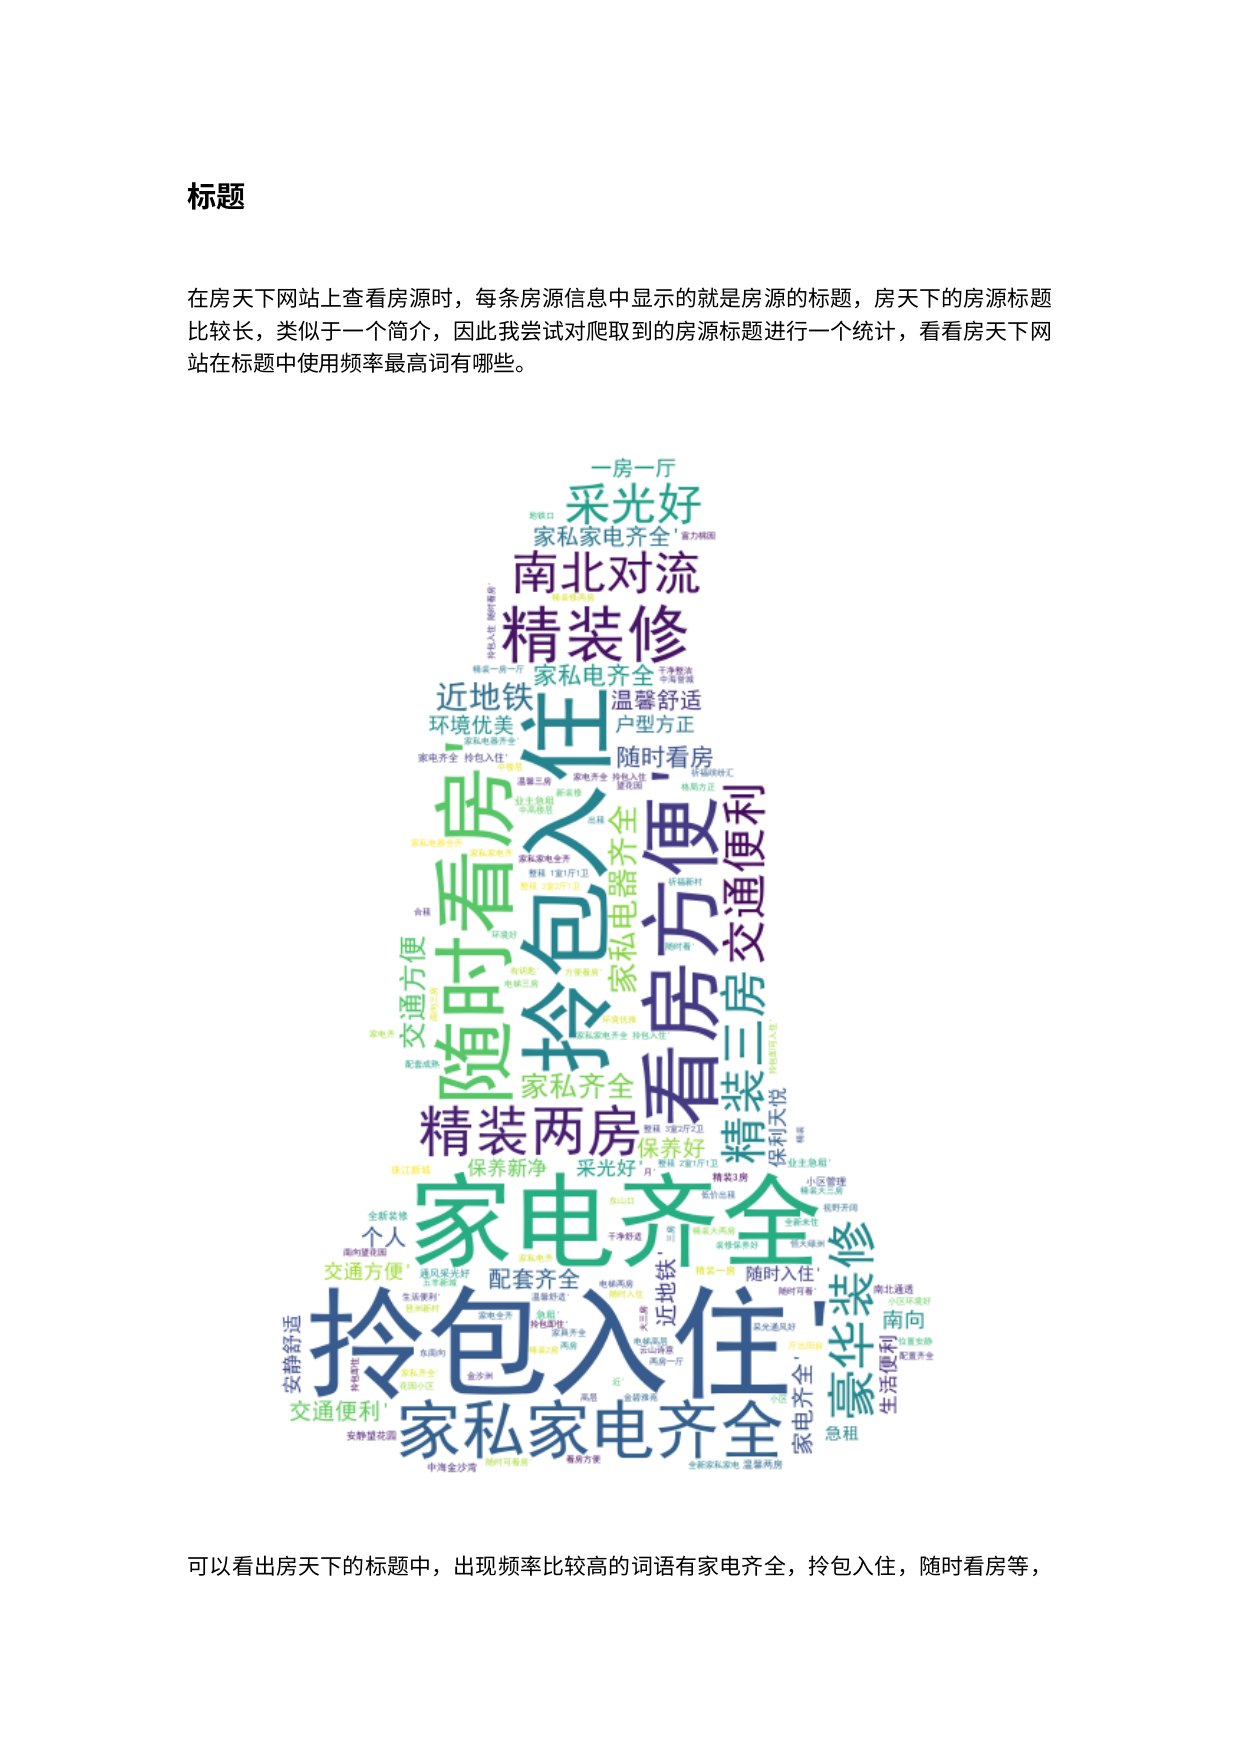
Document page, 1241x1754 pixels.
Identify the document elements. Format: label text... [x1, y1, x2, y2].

picture [187, 378, 1049, 1527]
subtitle 标题 [187, 162, 1053, 227]
text 在房天下网站上查看房源时，每条房源信息中显示的就是房源的标题，房天下的房源标题比较长，类似于一个简介，因此我尝试对爬取到的房源标题进行一个统计，看看房天下网站在标题中使用频率最高词有哪些。 [187, 281, 1053, 378]
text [187, 1548, 1053, 1581]
